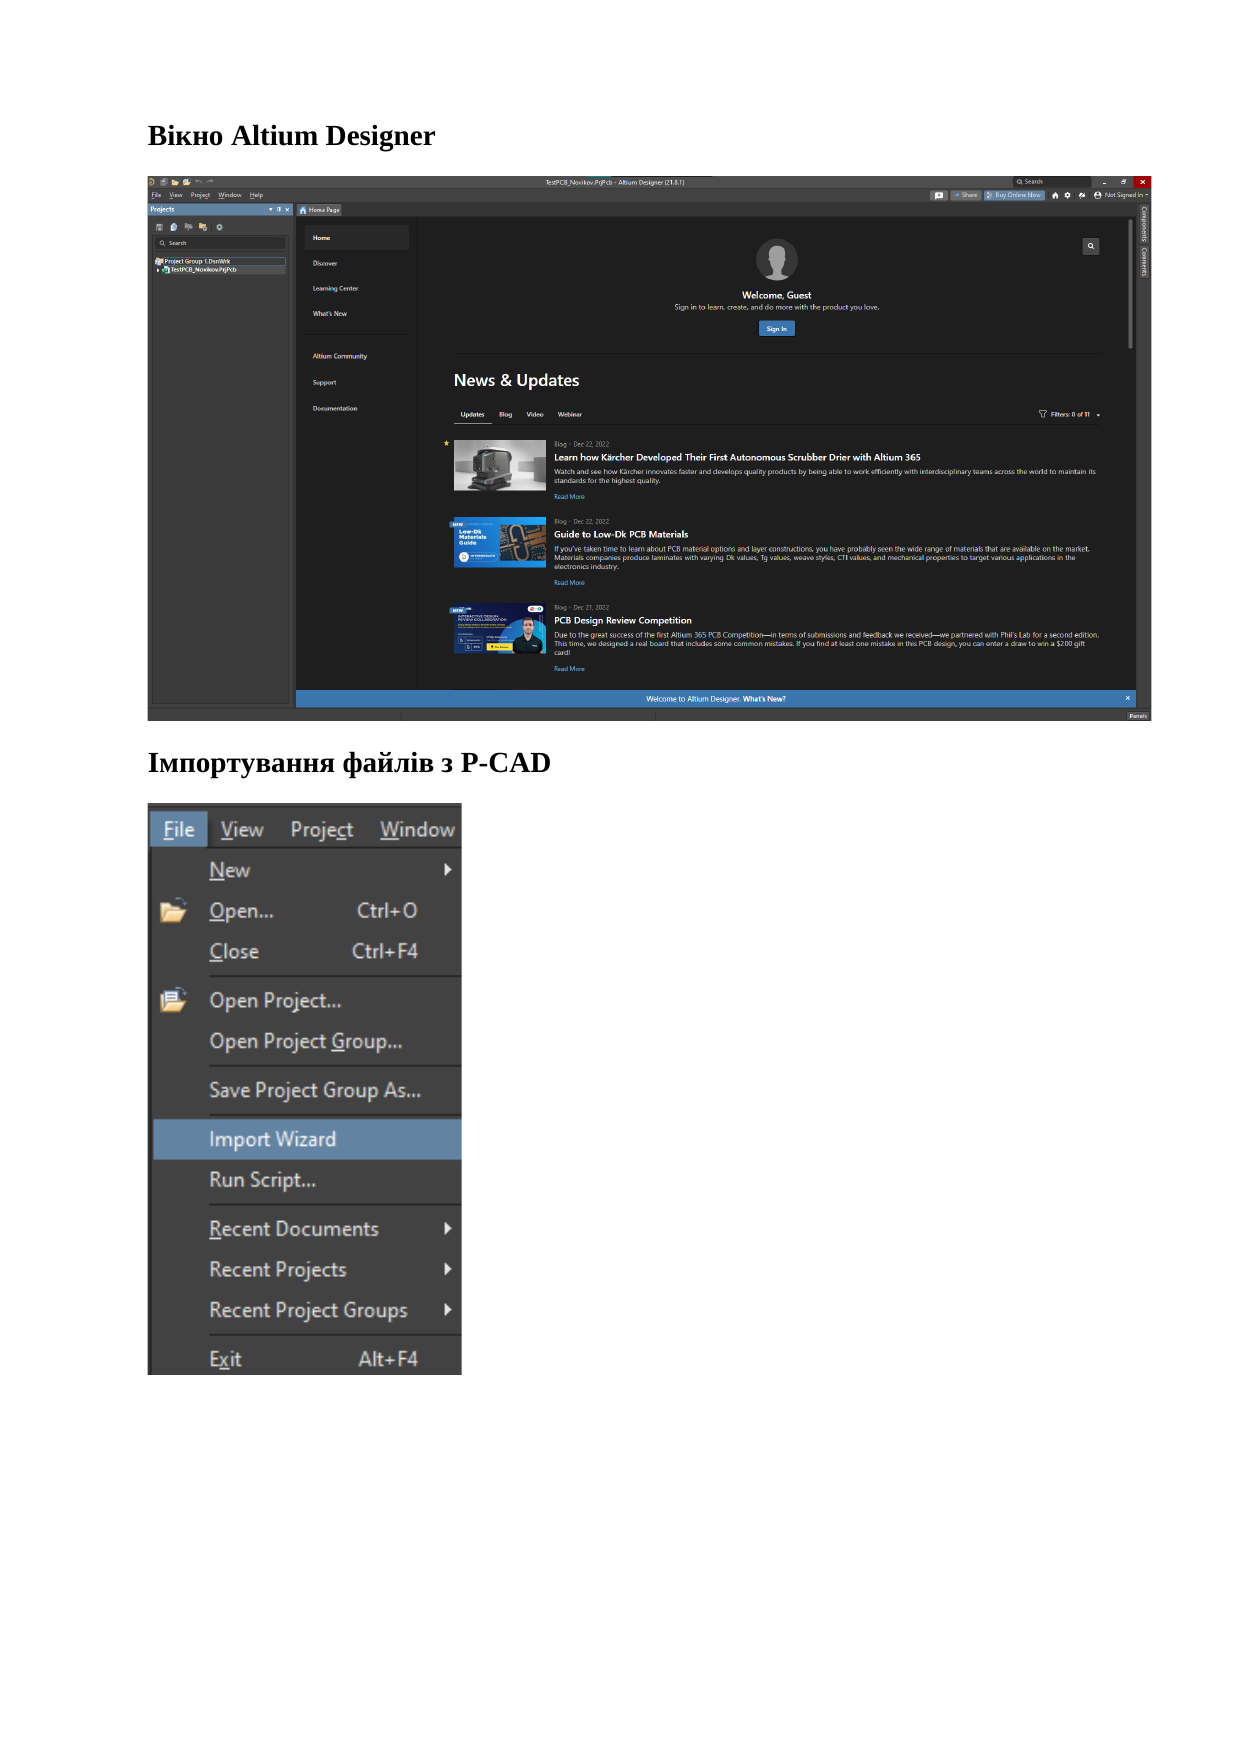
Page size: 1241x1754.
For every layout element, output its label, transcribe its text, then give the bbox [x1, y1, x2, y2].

picture [147, 803, 462, 1375]
text Імпортування файлів з P-CAD [148, 745, 1152, 779]
text Вікно Altium Designer [148, 118, 1152, 152]
picture [147, 176, 1152, 721]
